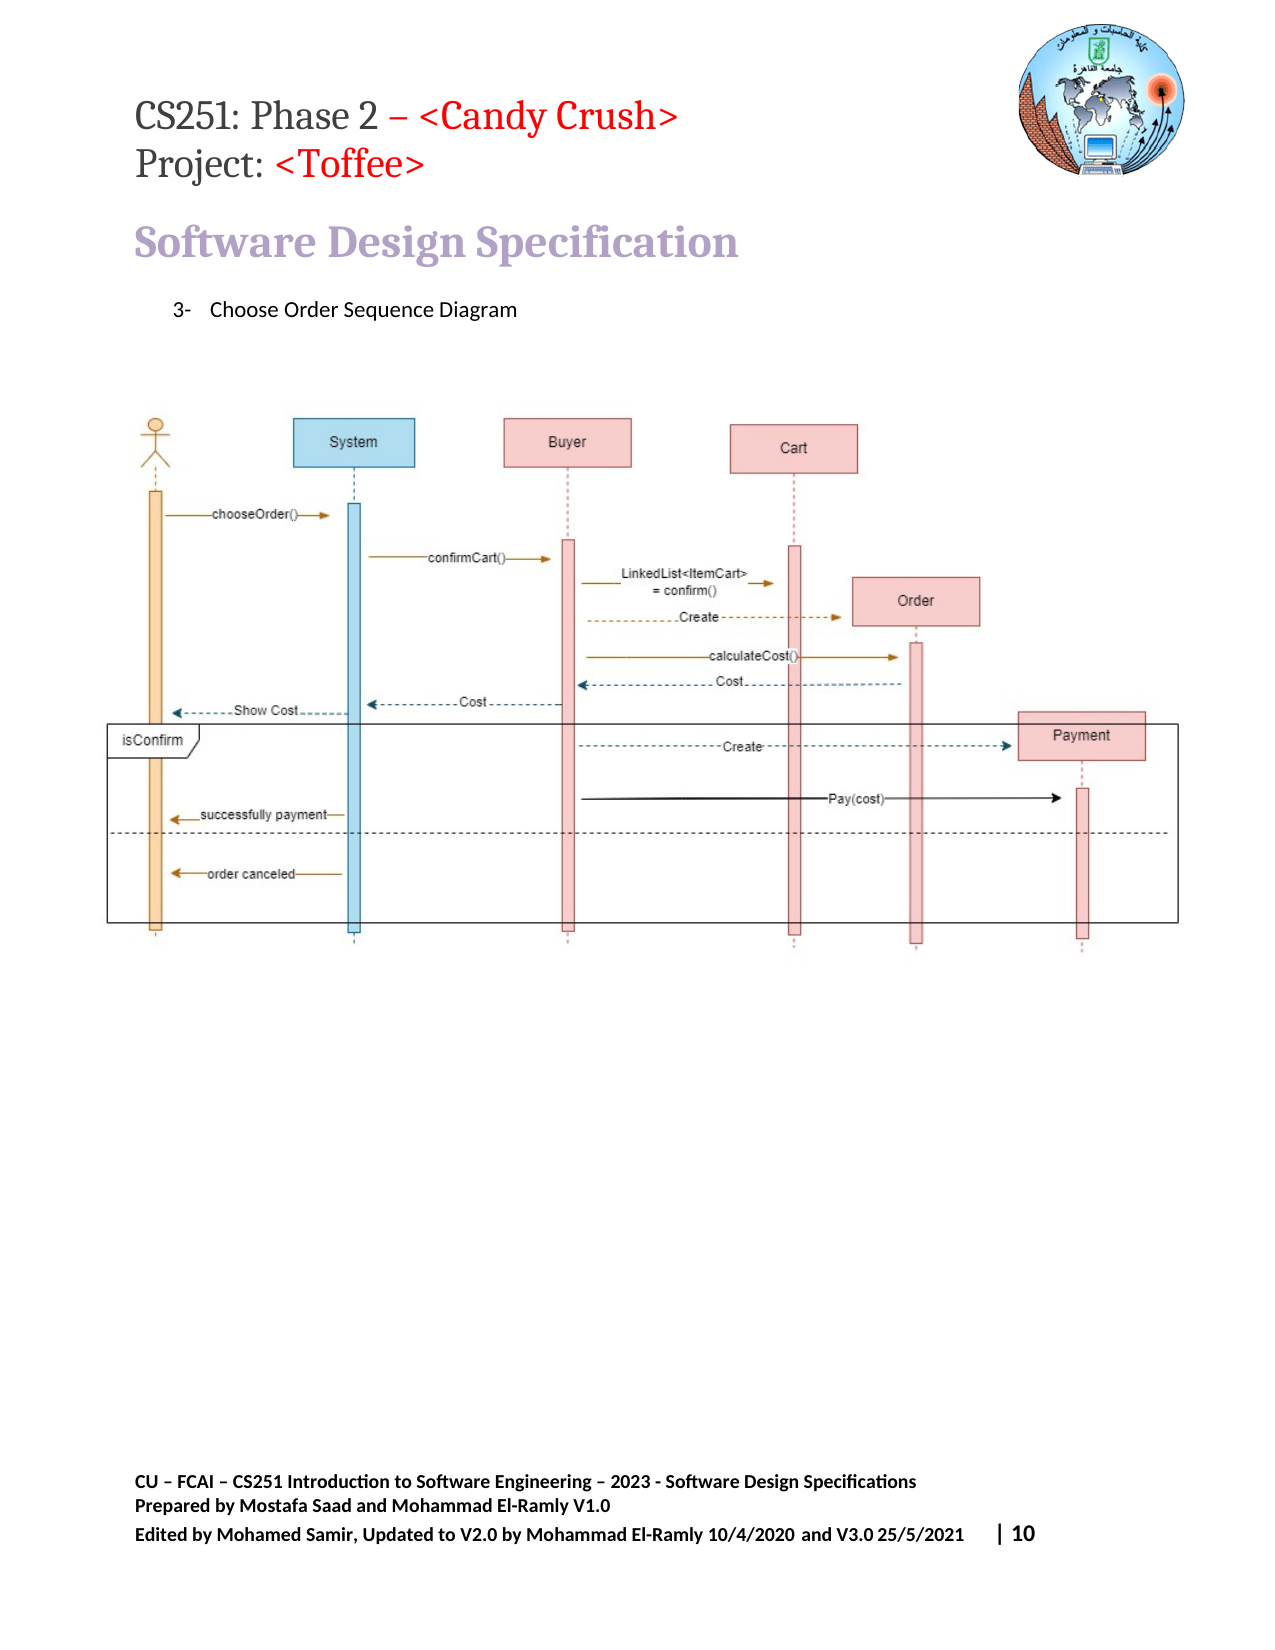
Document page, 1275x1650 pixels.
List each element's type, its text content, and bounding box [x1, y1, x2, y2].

picture [1018, 24, 1186, 180]
picture [33, 383, 1243, 989]
list Choose Order Sequence Diagram [172, 295, 1152, 323]
